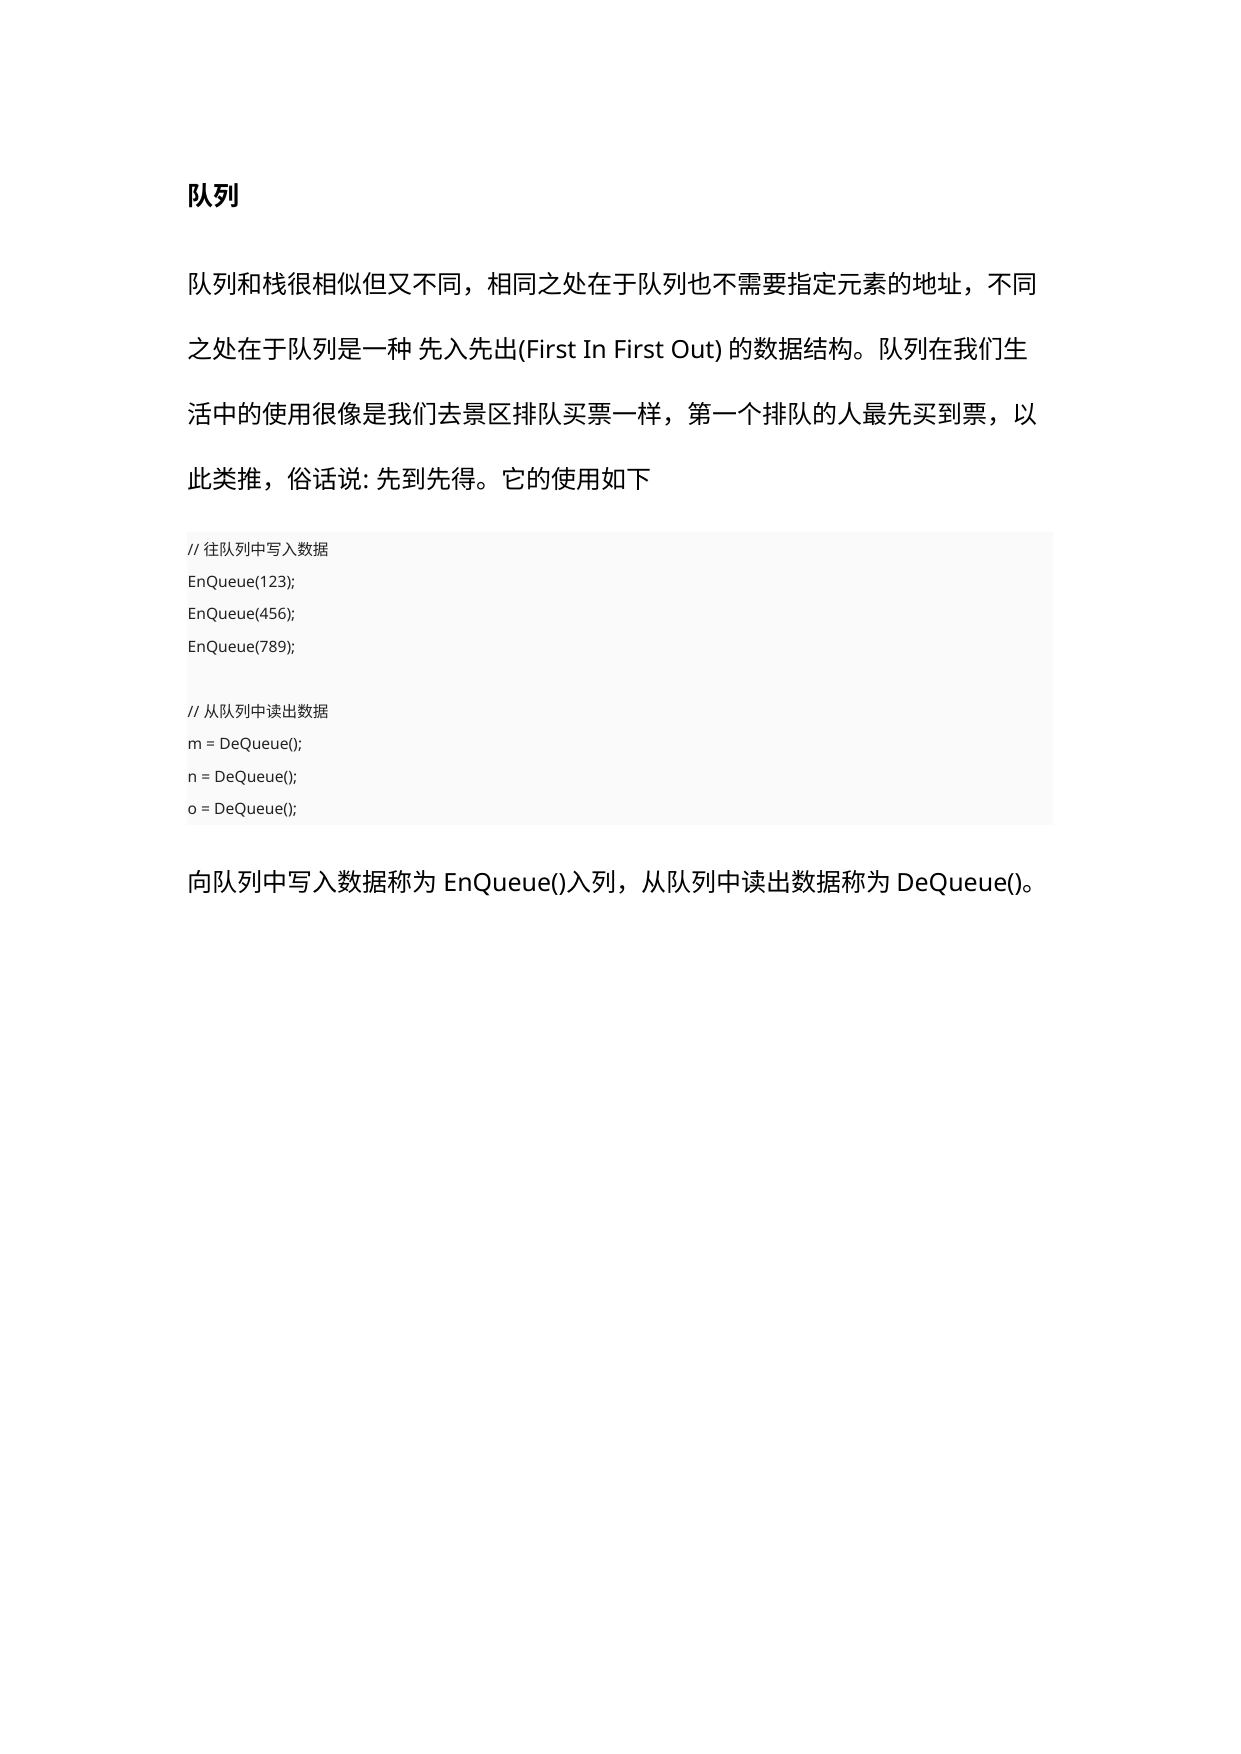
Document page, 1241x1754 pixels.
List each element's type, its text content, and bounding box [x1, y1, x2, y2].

text EnQueue(789); [187, 630, 1053, 662]
text // 往队列中写入数据 [187, 532, 1053, 565]
text n = DeQueue(); [187, 760, 1053, 792]
text EnQueue(456); [187, 597, 1053, 630]
text o = DeQueue(); [187, 792, 1053, 825]
text 向队列中写入数据称为 EnQueue()入列，从队列中读出数据称为DeQueue()。 [187, 848, 1053, 913]
text m = DeQueue(); [187, 727, 1053, 760]
text EnQueue(123); [187, 565, 1053, 597]
text 队列和栈很相似但又不同，相同之处在于队列也不需要指定元素的地址，不同之处在于队列是一种 先入先出(First In First Out) 的数据结构。队列在我们生活中的使用很像是我们去景区排队买票一样，第一个排队的人最先买到票，以此类推，俗话说: 先到先得。它的使用如下 [187, 250, 1053, 510]
text 队列 [187, 162, 1053, 227]
text // 从队列中读出数据 [187, 695, 1053, 727]
